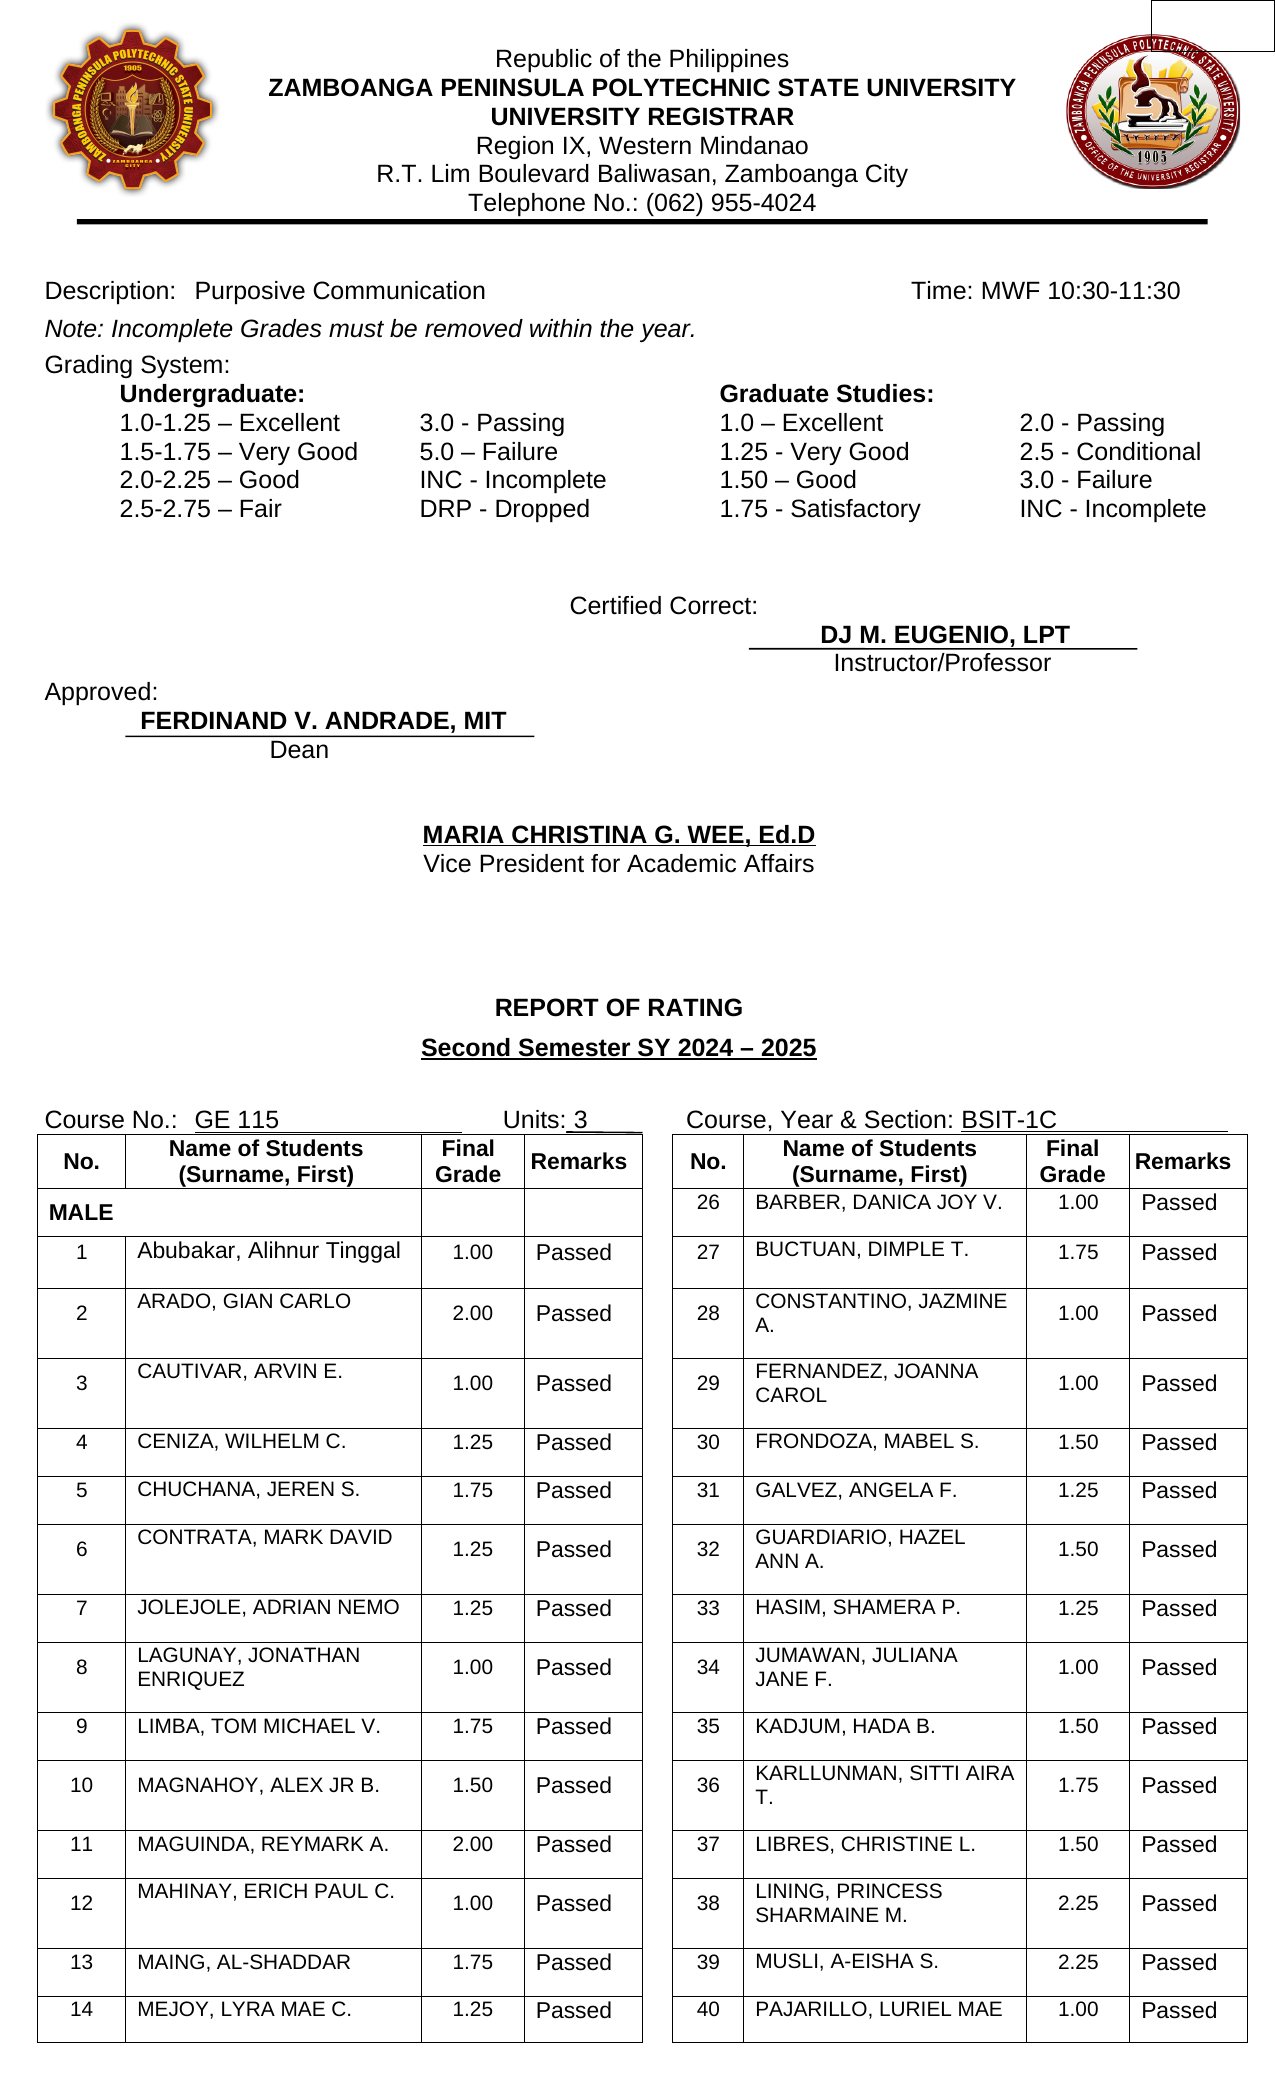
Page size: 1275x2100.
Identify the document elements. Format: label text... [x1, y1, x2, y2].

table_header [643, 1134, 672, 1188]
text 1.5-1.75 – Very Good 5.0 – Failure 1.25 - Very Good 2.5 - Conditional [0, 437, 1240, 465]
table_cell MAGNAHOY, ALEX JR B. [126, 1761, 421, 1830]
table_cell [643, 1524, 672, 1594]
text Instructor/Professor [0, 648, 1240, 677]
table_cell 1.00 [1027, 1643, 1129, 1712]
table_cell Passed [525, 1643, 642, 1712]
table_cell Passed [525, 1595, 642, 1642]
table_cell 8 [38, 1643, 125, 1712]
table_cell 1.25 [1027, 1595, 1129, 1642]
table_cell Passed [525, 1879, 642, 1948]
table_cell 11 [38, 1831, 125, 1878]
table_cell GALVEZ, ANGELA F. [744, 1477, 1026, 1524]
table_cell 1.00 [1027, 1289, 1129, 1358]
table_cell CENIZA, WILHELM C. [126, 1429, 421, 1476]
table_cell [643, 1358, 672, 1428]
table_cell CAUTIVAR, ARVIN E. [126, 1359, 421, 1428]
table_cell Passed [525, 1997, 642, 2042]
text Description: Purposive Communication Time: MWF 10:30-11:30 [44, 276, 1240, 305]
table_cell 1.00 [422, 1359, 524, 1428]
table_cell 1.25 [422, 1997, 524, 2042]
table_cell JUMAWAN, JULIANA JANE F. [744, 1643, 1026, 1712]
table_cell Passed [1130, 1949, 1247, 1996]
table_cell MAING, AL-SHADDAR [126, 1949, 421, 1996]
text Note: Incomplete Grades must be removed within the year. [44, 314, 1240, 343]
table_cell Passed [525, 1289, 642, 1358]
table_cell 37 [673, 1831, 743, 1878]
table_cell Passed [525, 1477, 642, 1524]
table_cell 1.75 [422, 1949, 524, 1996]
table_cell Passed [1130, 1525, 1247, 1594]
table_cell 1.75 [1027, 1761, 1129, 1830]
table_cell [525, 1189, 642, 1236]
table_cell CHUCHANA, JEREN S. [126, 1477, 421, 1524]
table_cell 1.00 [422, 1643, 524, 1712]
table_cell MEJOY, LYRA MAE C. [126, 1997, 421, 2042]
table_cell 33 [673, 1595, 743, 1642]
table_cell 28 [673, 1289, 743, 1358]
table_cell Passed [1130, 1289, 1247, 1358]
table_cell [643, 1948, 672, 1996]
table_cell 3 [38, 1359, 125, 1428]
table_cell 13 [38, 1949, 125, 1996]
table_cell 2 [38, 1289, 125, 1358]
table_header Final Grade [1027, 1135, 1129, 1188]
table_cell 30 [673, 1429, 743, 1476]
table_cell 14 [38, 1997, 125, 2042]
table_cell MUSLI, A-EISHA S. [744, 1949, 1026, 1996]
text 1.0-1.25 – Excellent 3.0 - Passing 1.0 – Excellent 2.0 - Passing [0, 408, 1240, 437]
table_cell 1.75 [422, 1713, 524, 1760]
table_cell 32 [673, 1525, 743, 1594]
table_cell 27 [673, 1237, 743, 1288]
table_cell 1.25 [1027, 1477, 1129, 1524]
table_cell 1.00 [422, 1879, 524, 1948]
table_cell CONTRATA, MARK DAVID [126, 1525, 421, 1594]
table_cell [643, 1760, 672, 1830]
text Dean [147, 735, 1240, 763]
table_cell LINING, PRINCESS SHARMAINE M. [744, 1879, 1026, 1948]
table_header No. [673, 1135, 743, 1188]
table_cell Passed [1130, 1879, 1247, 1948]
table_cell BARBER, DANICA JOY V. [744, 1189, 1026, 1236]
text Grading System: [0, 350, 1240, 379]
table_cell 39 [673, 1949, 743, 1996]
table_cell [422, 1189, 524, 1236]
table_cell MAGUINDA, REYMARK A. [126, 1831, 421, 1878]
table_cell Passed [1130, 1429, 1247, 1476]
table_cell 1.50 [1027, 1525, 1129, 1594]
table_header Name of Students (Surname, First) [744, 1135, 1026, 1188]
table_cell 1.50 [422, 1761, 524, 1830]
table_cell Passed [525, 1237, 642, 1288]
table_cell PAJARILLO, LURIEL MAE [744, 1997, 1026, 2042]
table_cell 1.75 [1027, 1237, 1129, 1288]
table_cell 35 [673, 1713, 743, 1760]
text FERDINAND V. ANDRADE, MIT [0, 706, 1240, 735]
table_cell FERNANDEZ, JOANNA CAROL [744, 1359, 1026, 1428]
picture [1064, 32, 1241, 189]
table_cell Passed [1130, 1713, 1247, 1760]
table_header Remarks [525, 1135, 642, 1188]
table_cell JOLEJOLE, ADRIAN NEMO [126, 1595, 421, 1642]
table_cell 1.75 [422, 1477, 524, 1524]
table_cell GUARDIARIO, HAZEL ANN A. [744, 1525, 1026, 1594]
table_cell Passed [1130, 1477, 1247, 1524]
table_cell 5 [38, 1477, 125, 1524]
table_cell [643, 1996, 672, 2042]
table_cell 1.00 [1027, 1189, 1129, 1236]
text Second Semester SY 2024 – 2025 [0, 1033, 1240, 1062]
table_cell 1.25 [422, 1595, 524, 1642]
table_cell 6 [38, 1525, 125, 1594]
table_cell 40 [673, 1997, 743, 2042]
table_cell LAGUNAY, JONATHAN ENRIQUEZ [126, 1643, 421, 1712]
table_cell [643, 1236, 672, 1288]
table_cell [643, 1642, 672, 1712]
table_cell 1.25 [422, 1525, 524, 1594]
table_cell MALE [38, 1189, 421, 1236]
table_cell KADJUM, HADA B. [744, 1713, 1026, 1760]
text Course No.: GE 115 Units: 3 Course, Year & Section: BSIT-1C [44, 1105, 1240, 1134]
table_cell 1.00 [422, 1237, 524, 1288]
table_cell MAHINAY, ERICH PAUL C. [126, 1879, 421, 1948]
table_cell Passed [525, 1713, 642, 1760]
text 2.0-2.25 – Good INC - Incomplete 1.50 – Good 3.0 - Failure [0, 465, 1240, 494]
table_cell 2.00 [422, 1831, 524, 1878]
table_cell FRONDOZA, MABEL S. [744, 1429, 1026, 1476]
picture [44, 22, 221, 198]
table_cell HASIM, SHAMERA P. [744, 1595, 1026, 1642]
table_cell 2.25 [1027, 1879, 1129, 1948]
table_cell 4 [38, 1429, 125, 1476]
table_cell 1.25 [422, 1429, 524, 1476]
table_cell Passed [1130, 1595, 1247, 1642]
table_cell Passed [525, 1525, 642, 1594]
text Approved: [0, 677, 1240, 706]
text 2.5-2.75 – Fair DRP - Dropped 1.75 - Satisfactory INC - Incomplete [0, 494, 1240, 523]
table_cell 1.00 [1027, 1997, 1129, 2042]
table_cell 1 [38, 1237, 125, 1288]
table_cell [643, 1428, 672, 1476]
table_cell 26 [673, 1189, 743, 1236]
table_cell Passed [525, 1429, 642, 1476]
table_header Name of Students (Surname, First) [126, 1135, 421, 1188]
table_cell Passed [1130, 1237, 1247, 1288]
text MARIA CHRISTINA G. WEE, Ed.D [0, 820, 1240, 849]
text Undergraduate: Graduate Studies: [44, 379, 1240, 408]
text REPORT OF RATING [0, 993, 1240, 1021]
table_cell 29 [673, 1359, 743, 1428]
table_cell Passed [525, 1949, 642, 1996]
table_cell 1.50 [1027, 1713, 1129, 1760]
table_cell Passed [525, 1761, 642, 1830]
table_cell 12 [38, 1879, 125, 1948]
table_cell KARLLUNMAN, SITTI AIRA T. [744, 1761, 1026, 1830]
text DJ M. EUGENIO, LPT [0, 620, 1240, 648]
table_header Remarks [1130, 1135, 1247, 1188]
table_cell 2.25 [1027, 1949, 1129, 1996]
table_cell Passed [1130, 1189, 1247, 1236]
table_cell 34 [673, 1643, 743, 1712]
table_cell CONSTANTINO, JAZMINE A. [744, 1289, 1026, 1358]
table_cell [643, 1594, 672, 1642]
table_cell Abubakar, Alihnur Tinggal [126, 1237, 421, 1288]
table_cell 9 [38, 1713, 125, 1760]
table_header [1152, 1, 1274, 51]
table_cell Passed [1130, 1761, 1247, 1830]
table_cell [643, 1712, 672, 1760]
table_cell Passed [525, 1359, 642, 1428]
table_cell [643, 1878, 672, 1948]
table_cell Passed [1130, 1359, 1247, 1428]
table_cell [643, 1830, 672, 1878]
table_cell 2.00 [422, 1289, 524, 1358]
table_cell 36 [673, 1761, 743, 1830]
table_cell Passed [525, 1831, 642, 1878]
table_cell LIMBA, TOM MICHAEL V. [126, 1713, 421, 1760]
text Certified Correct: [0, 591, 1240, 620]
table_cell 31 [673, 1477, 743, 1524]
table_header No. [38, 1135, 125, 1188]
table_cell [643, 1476, 672, 1524]
table_cell [643, 1188, 672, 1236]
table_cell Passed [1130, 1997, 1247, 2042]
table_cell 10 [38, 1761, 125, 1830]
table_cell ARADO, GIAN CARLO [126, 1289, 421, 1358]
table_cell 1.50 [1027, 1831, 1129, 1878]
text Vice President for Academic Affairs [0, 849, 1240, 878]
table_cell 1.00 [1027, 1359, 1129, 1428]
table_cell 7 [38, 1595, 125, 1642]
table_cell BUCTUAN, DIMPLE T. [744, 1237, 1026, 1288]
table_cell Passed [1130, 1831, 1247, 1878]
table_cell 1.50 [1027, 1429, 1129, 1476]
table_cell LIBRES, CHRISTINE L. [744, 1831, 1026, 1878]
table_header Final Grade [422, 1135, 524, 1188]
table_cell Passed [1130, 1643, 1247, 1712]
table_cell [643, 1288, 672, 1358]
table_cell 38 [673, 1879, 743, 1948]
